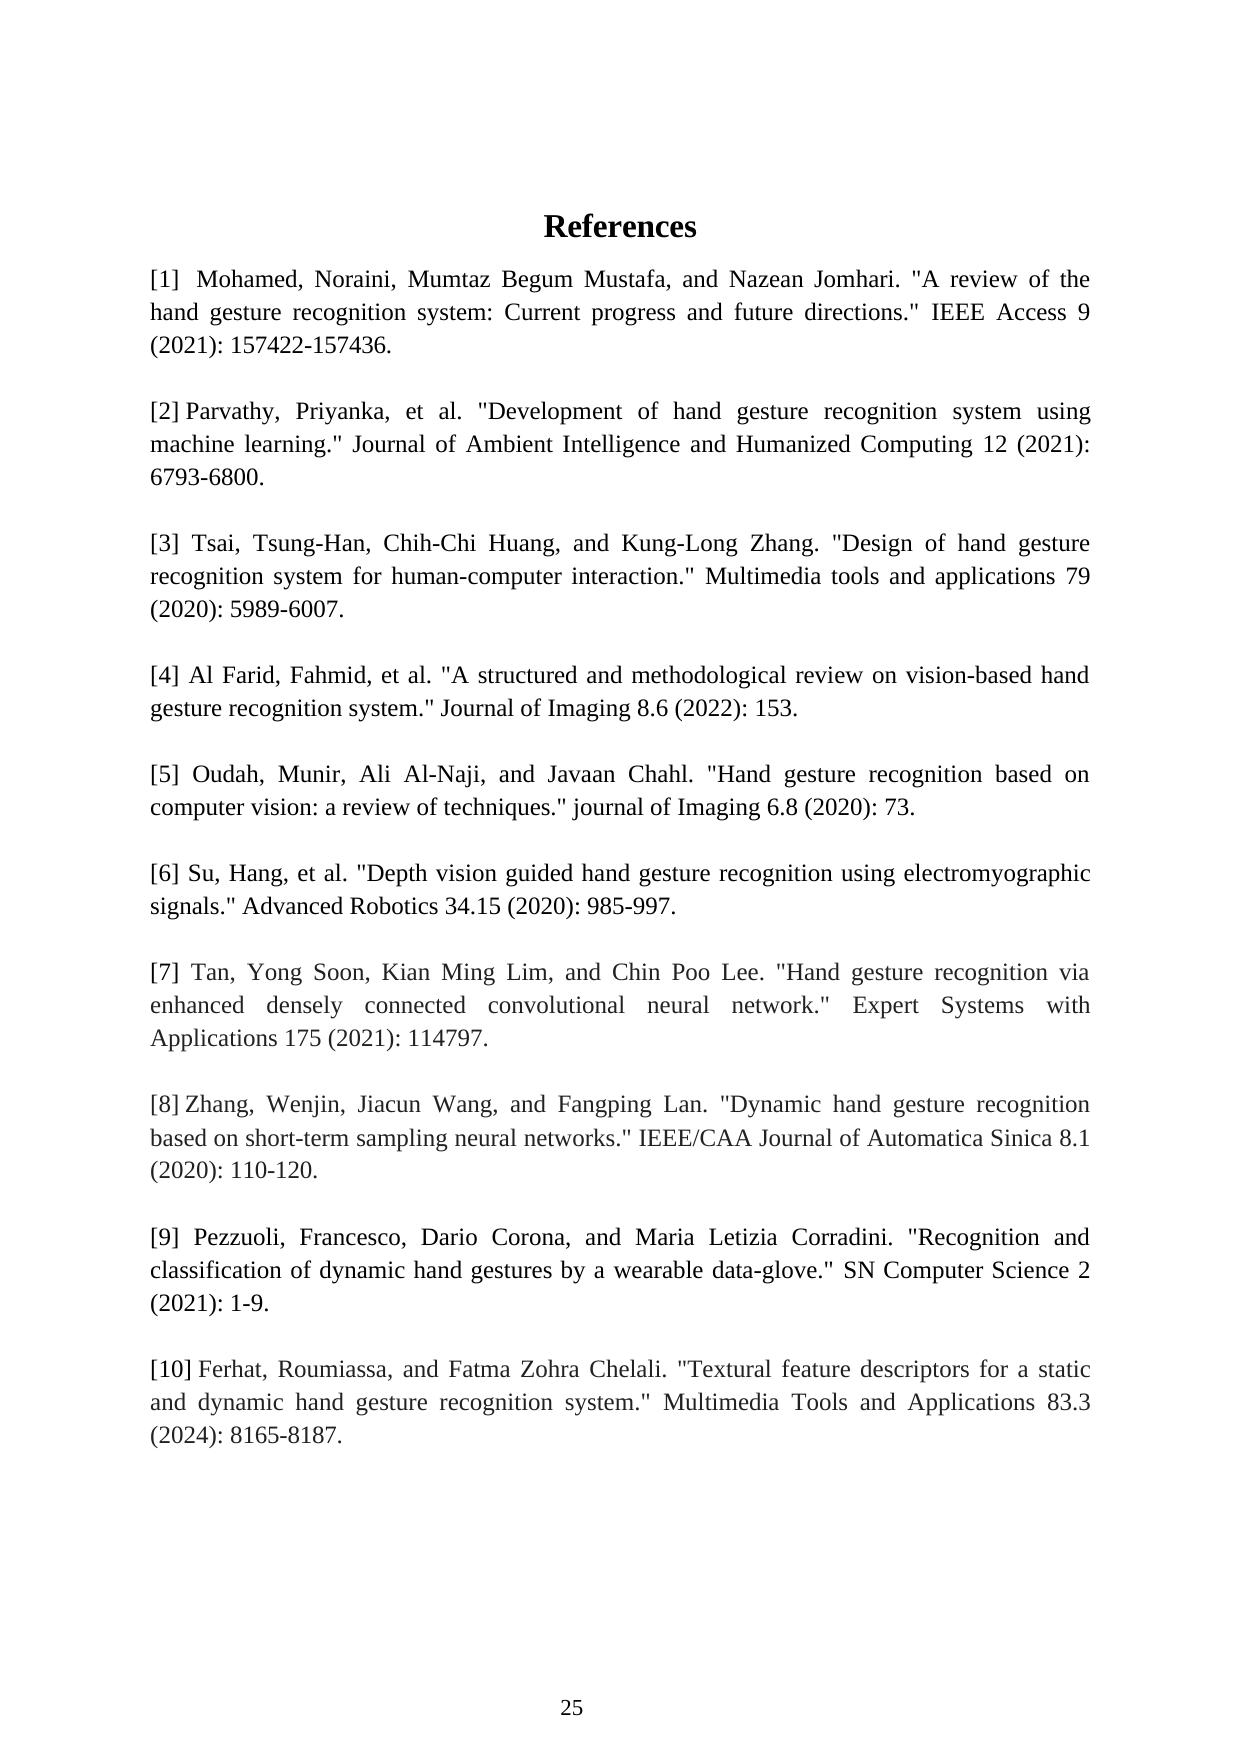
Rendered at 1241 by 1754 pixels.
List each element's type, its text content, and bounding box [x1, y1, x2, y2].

list Mohamed, Noraini, Mumtaz Begum Mustafa, and Nazean Jomhari. "A review of the hand gesture recognition system: Current progress and future directions." IEEE Access 9 (2021): 157422-157436. [150, 264, 1090, 359]
list Tan, Yong Soon, Kian Ming Lim, and Chin Poo Lee. "Hand gesture recognition via enhanced densely connected convolutional neural network." Expert Systems with Applications 175 (2021): 114797. [150, 957, 1091, 1052]
list Al Farid, Fahmid, et al. "A structured and methodological review on vision-based hand gesture recognition system." Journal of Imaging 8.6 (2022): 153. [150, 661, 1090, 722]
list Parvathy, Priyanka, et al. "Development of hand gesture recognition system using machine learning." Journal of Ambient Intelligence and Humanized Computing 12 (2021): 6793-6800. [150, 396, 1091, 491]
list Pezzuoli, Francesco, Dario Corona, and Maria Letizia Corradini. "Recognition and classification of dynamic hand gestures by a wearable data-glove." SN Computer Science 2 (2021): 1-9. [150, 1222, 1090, 1317]
list Oudah, Munir, Ali Al-Naji, and Javaan Chahl. "Hand gesture recognition based on computer vision: a review of techniques." journal of Imaging 6.8 (2020): 73. [150, 759, 1090, 821]
list Ferhat, Roumiassa, and Fatma Zohra Chelali. "Textural feature descriptors for a static and dynamic hand gesture recognition system." Multimedia Tools and Applications 83.3 (2024): 8165-8187. [150, 1354, 1091, 1449]
list Tsai, Tsung-Han, Chih-Chi Huang, and Kung-Long Zhang. "Design of hand gesture recognition system for human-computer interaction." Multimedia tools and applications 79 (2020): 5989-6007. [150, 528, 1091, 623]
text References [172, 206, 1069, 245]
list Su, Hang, et al. "Depth vision guided hand gesture recognition using electromyographic signals." Advanced Robotics 34.15 (2020): 985-997. [150, 858, 1091, 920]
list Zhang, Wenjin, Jiacun Wang, and Fangping Lan. "Dynamic hand gesture recognition based on short-term sampling neural networks." IEEE/CAA Journal of Automatica Sinica 8.1 (2020): 110-120. [150, 1089, 1091, 1184]
